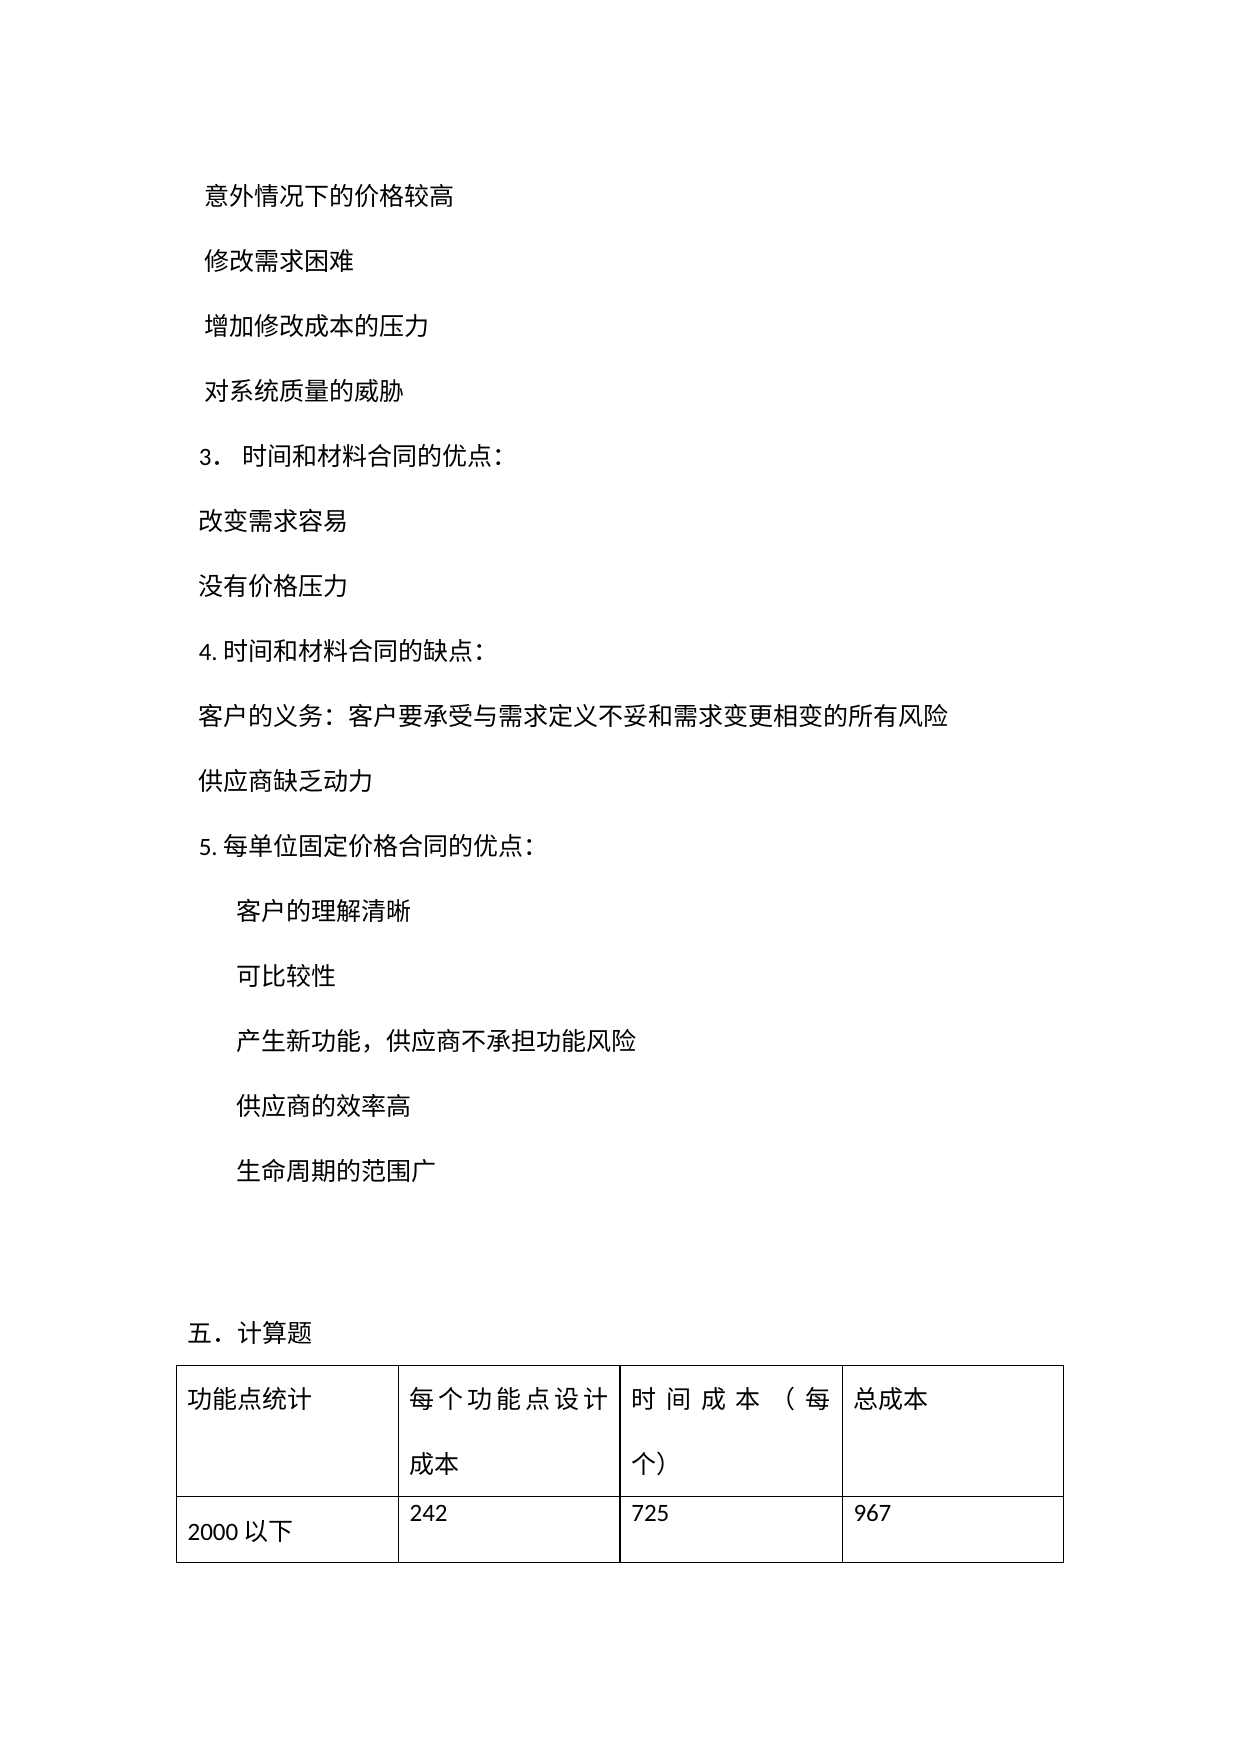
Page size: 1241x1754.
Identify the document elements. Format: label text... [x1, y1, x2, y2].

table_cell 725 [621, 1497, 842, 1562]
table_header 时间成本（每个） [621, 1366, 842, 1496]
text 改变需求容易 [198, 487, 1053, 552]
list 可比较性 [236, 942, 1053, 1007]
text 供应商缺乏动力 [198, 747, 1053, 812]
table_cell 2000以下 [177, 1497, 398, 1562]
text 修改需求困难 [198, 227, 1053, 292]
text 3． 时间和材料合同的优点： [198, 422, 1053, 487]
text 对系统质量的威胁 [198, 357, 1053, 422]
text 意外情况下的价格较高 [198, 162, 1053, 227]
table_header 总成本 [843, 1366, 1063, 1496]
text 5. 每单位固定价格合同的优点： [198, 812, 1053, 877]
table_cell 967 [843, 1497, 1063, 1562]
text 增加修改成本的压力 [198, 292, 1053, 357]
list 客户的理解清晰 [236, 877, 1053, 942]
table_cell 242 [399, 1497, 619, 1562]
table_header 每个功能点设计成本 [399, 1366, 619, 1496]
text 4. 时间和材料合同的缺点： [198, 617, 1053, 682]
list 供应商的效率高 [236, 1072, 1053, 1137]
list 生命周期的范围广 [236, 1137, 1053, 1202]
text 客户的义务：客户要承受与需求定义不妥和需求变更相变的所有风险 [198, 682, 1053, 747]
list 产生新功能，供应商不承担功能风险 [236, 1007, 1053, 1072]
text 没有价格压力 [198, 552, 1053, 617]
table_header 功能点统计 [177, 1366, 398, 1496]
text 五．计算题 [187, 1299, 1053, 1364]
